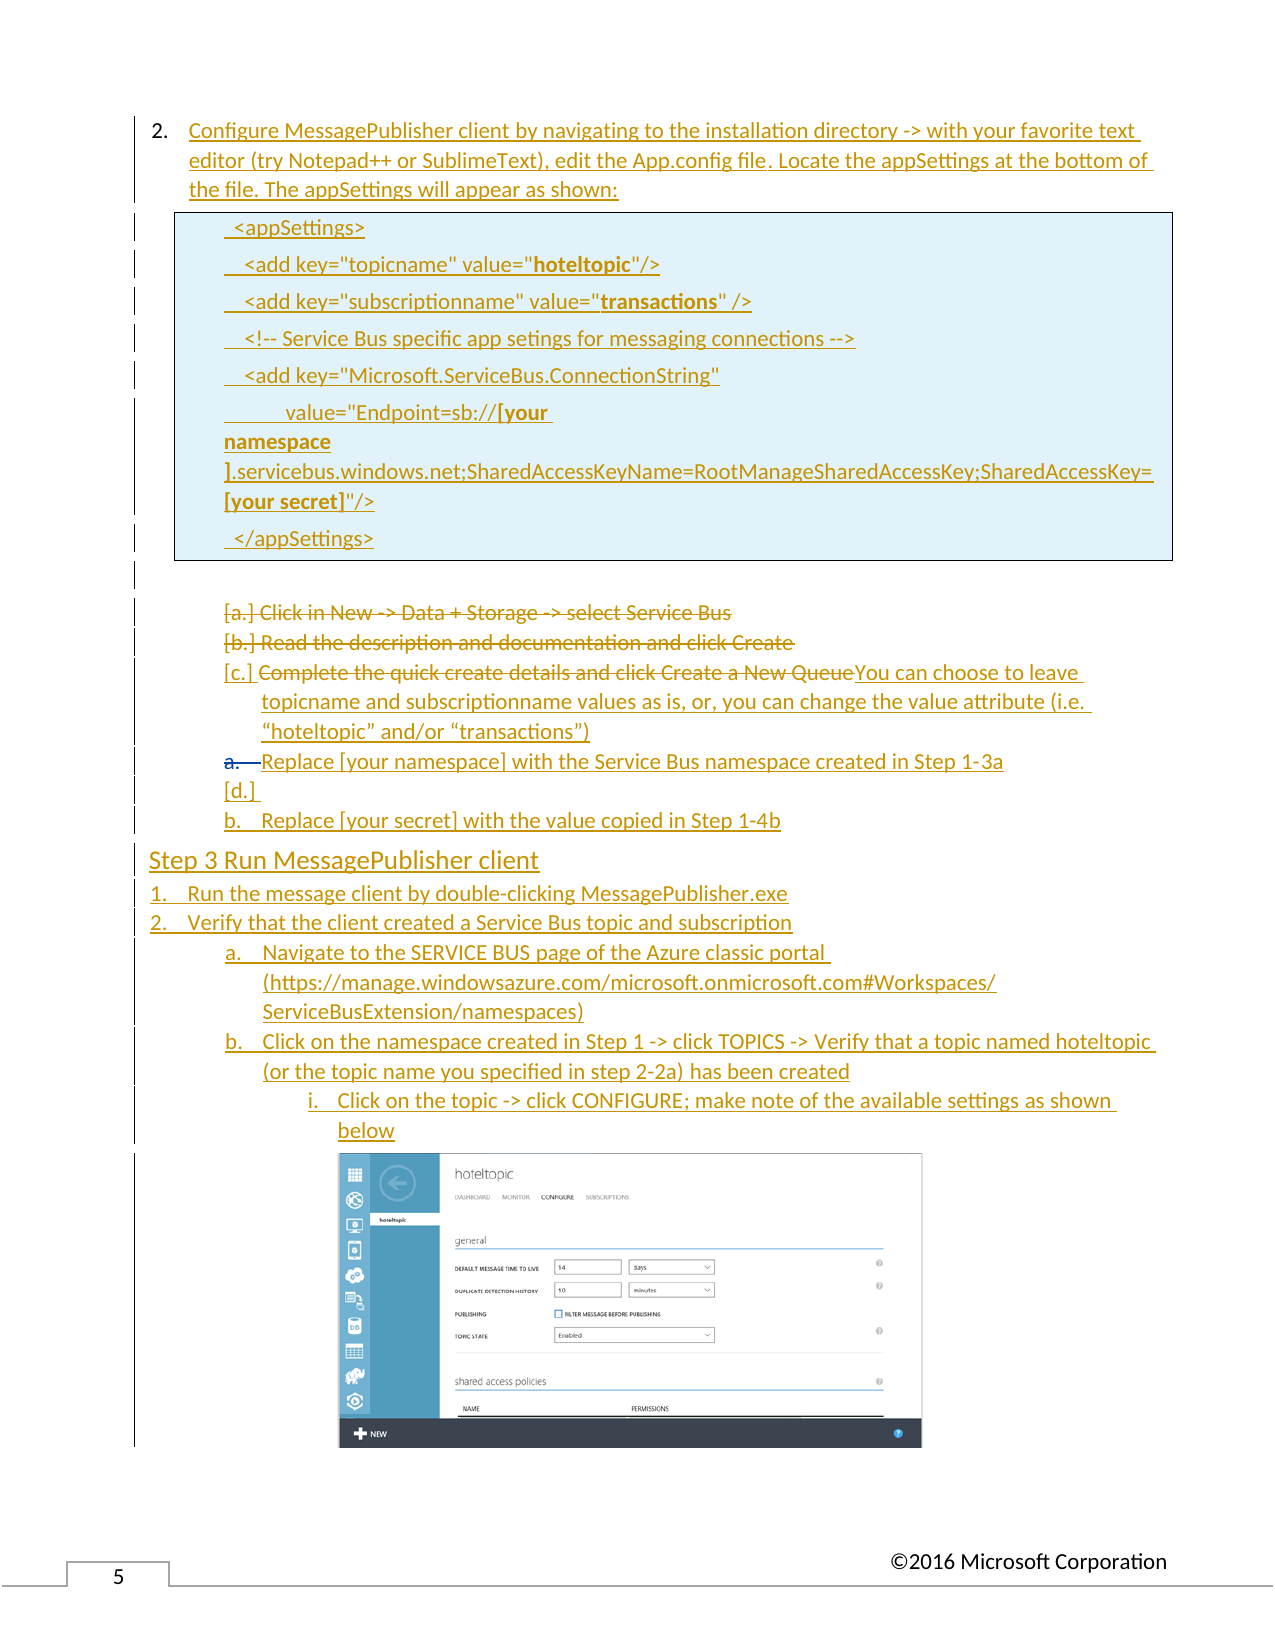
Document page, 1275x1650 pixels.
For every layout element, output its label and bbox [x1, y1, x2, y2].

picture [337, 1153, 923, 1448]
